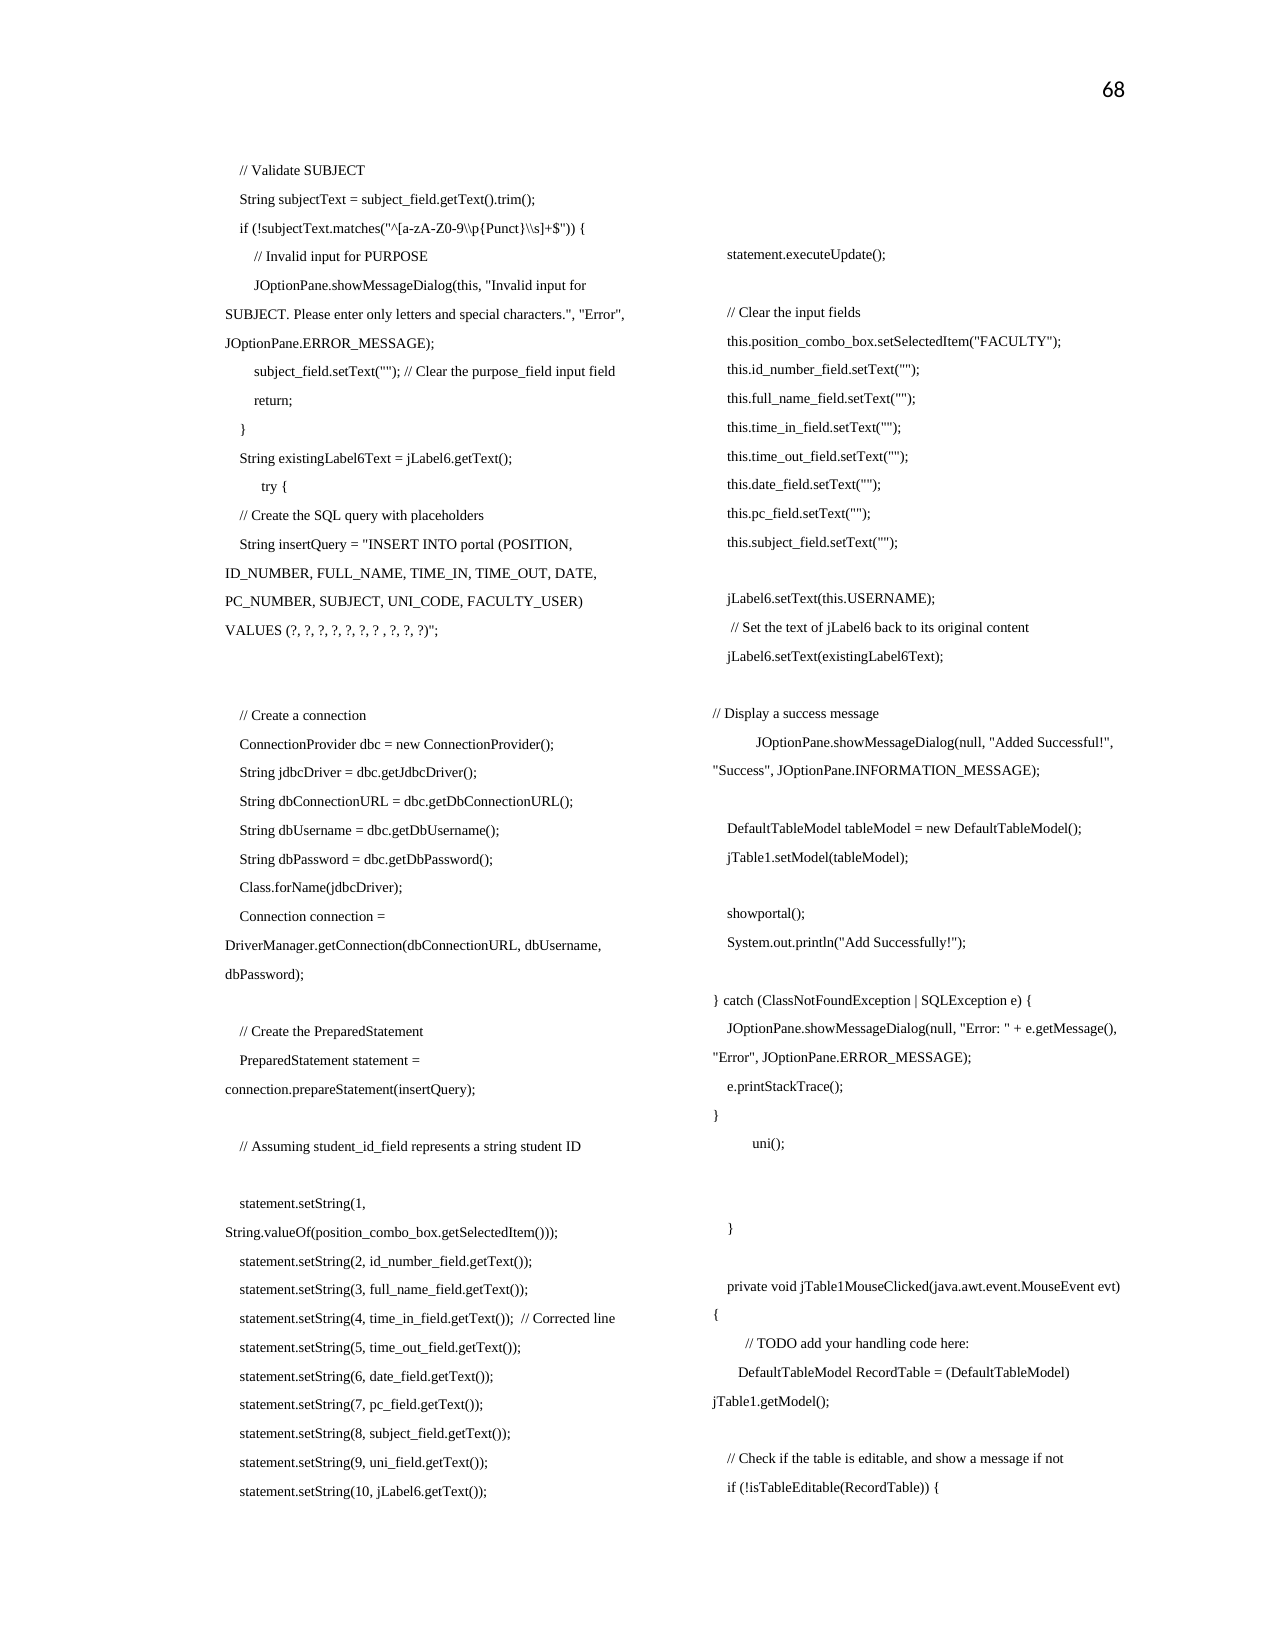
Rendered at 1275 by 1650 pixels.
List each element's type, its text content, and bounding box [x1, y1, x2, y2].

text statement.setString(1, String.valueOf(position_combo_box.getSelectedItem())); [225, 1183, 637, 1240]
text private void jTable1MouseClicked(java.awt.event.MouseEvent evt) { [712, 1265, 1125, 1323]
text String dbPassword = dbc.getDbPassword(); [225, 838, 637, 867]
text } [712, 1208, 1125, 1237]
text String dbUsername = dbc.getDbUsername(); [225, 810, 637, 838]
text subject_field.setText(""); // Clear the purpose_field input field [225, 351, 637, 380]
text this.subject_field.setText(""); [712, 522, 1125, 550]
text String subjectText = subject_field.getText().trim(); [225, 179, 637, 207]
text // Create the PreparedStatement [225, 1011, 637, 1040]
text statement.setString(4, time_in_field.getText()); // Corrected line [225, 1298, 637, 1327]
text // Invalid input for PURPOSE [225, 236, 637, 265]
text if (!subjectText.matches("^[a-zA-Z0-9\\p{Punct}\\s]+$")) { [225, 207, 637, 236]
text // Display a success message [712, 693, 1125, 721]
text // Validate SUBJECT [225, 150, 637, 179]
text JOptionPane.showMessageDialog(null, "Error: " + e.getMessage(), "Error", JOptionPane.ERROR_MESSAGE); [712, 1008, 1125, 1066]
text // Assuming student_id_field represents a string student ID [225, 1126, 637, 1155]
text jLabel6.setText(existingLabel6Text); [712, 636, 1125, 664]
text // TODO add your handling code here: [712, 1323, 1125, 1352]
text String jdbcDriver = dbc.getJdbcDriver(); [225, 752, 637, 781]
text // Check if the table is editable, and show a message if not [712, 1438, 1125, 1467]
text e.printStackTrace(); [712, 1066, 1125, 1094]
text statement.setString(7, pc_field.getText()); [225, 1384, 637, 1413]
text JOptionPane.showMessageDialog(this, "Invalid input for SUBJECT. Please enter only letters and special characters.", "Error", JOptionPane.ERROR_MESSAGE); [225, 265, 637, 351]
text if (!isTableEditable(RecordTable)) { [712, 1467, 1125, 1495]
text // Create the SQL query with placeholders [225, 495, 637, 524]
text this.position_combo_box.setSelectedItem("FACULTY"); [712, 320, 1125, 349]
text this.pc_field.setText(""); [712, 493, 1125, 522]
text ConnectionProvider dbc = new ConnectionProvider(); [225, 723, 637, 752]
text statement.setString(9, uni_field.getText()); [225, 1442, 637, 1470]
text statement.setString(8, subject_field.getText()); [225, 1413, 637, 1442]
text return; [225, 380, 637, 409]
text jLabel6.setText(this.USERNAME); [712, 578, 1125, 607]
text // Create a connection [225, 695, 637, 723]
text // Set the text of jLabel6 back to its original content [712, 607, 1125, 636]
text statement.setString(5, time_out_field.getText()); [225, 1327, 637, 1355]
text this.time_in_field.setText(""); [712, 407, 1125, 435]
text this.id_number_field.setText(""); [712, 349, 1125, 378]
text Connection connection = DriverManager.getConnection(dbConnectionURL, dbUsername, dbPassword); [225, 896, 637, 982]
text DefaultTableModel tableModel = new DefaultTableModel(); [712, 808, 1125, 836]
text statement.executeUpdate(); [712, 234, 1125, 263]
text DefaultTableModel RecordTable = (DefaultTableModel) jTable1.getModel(); [712, 1352, 1125, 1409]
text PreparedStatement statement = connection.prepareStatement(insertQuery); [225, 1040, 637, 1097]
text System.out.println("Add Successfully!"); [712, 922, 1125, 951]
text // Clear the input fields [712, 292, 1125, 320]
text showportal(); [712, 893, 1125, 922]
text JOptionPane.showMessageDialog(null, "Added Successful!", "Success", JOptionPane.INFORMATION_MESSAGE); [712, 721, 1125, 779]
text } [225, 409, 637, 437]
text String dbConnectionURL = dbc.getDbConnectionURL(); [225, 781, 637, 810]
text this.full_name_field.setText(""); [712, 378, 1125, 407]
text jTable1.setModel(tableModel); [712, 836, 1125, 865]
text uni(); [712, 1123, 1125, 1152]
text statement.setString(6, date_field.getText()); [225, 1355, 637, 1384]
text statement.setString(2, id_number_field.getText()); [225, 1240, 637, 1269]
text String existingLabel6Text = jLabel6.getText(); [225, 437, 637, 466]
text Class.forName(jdbcDriver); [225, 867, 637, 896]
text statement.setString(10, jLabel6.getText()); [225, 1470, 637, 1499]
text } catch (ClassNotFoundException | SQLException e) { [712, 979, 1125, 1008]
text } [712, 1094, 1125, 1123]
text String insertQuery = "INSERT INTO portal (POSITION, ID_NUMBER, FULL_NAME, TIME_IN, TIME_OUT, DATE, PC_NUMBER, SUBJECT, UNI_CODE, FACULTY_USER) VALUES (?, ?, ?, ?, ?, ?, ? , ?, ?, ?)"; [225, 524, 637, 639]
text this.time_out_field.setText(""); [712, 435, 1125, 464]
text this.date_field.setText(""); [712, 464, 1125, 493]
text try { [225, 466, 637, 495]
text statement.setString(3, full_name_field.getText()); [225, 1269, 637, 1298]
